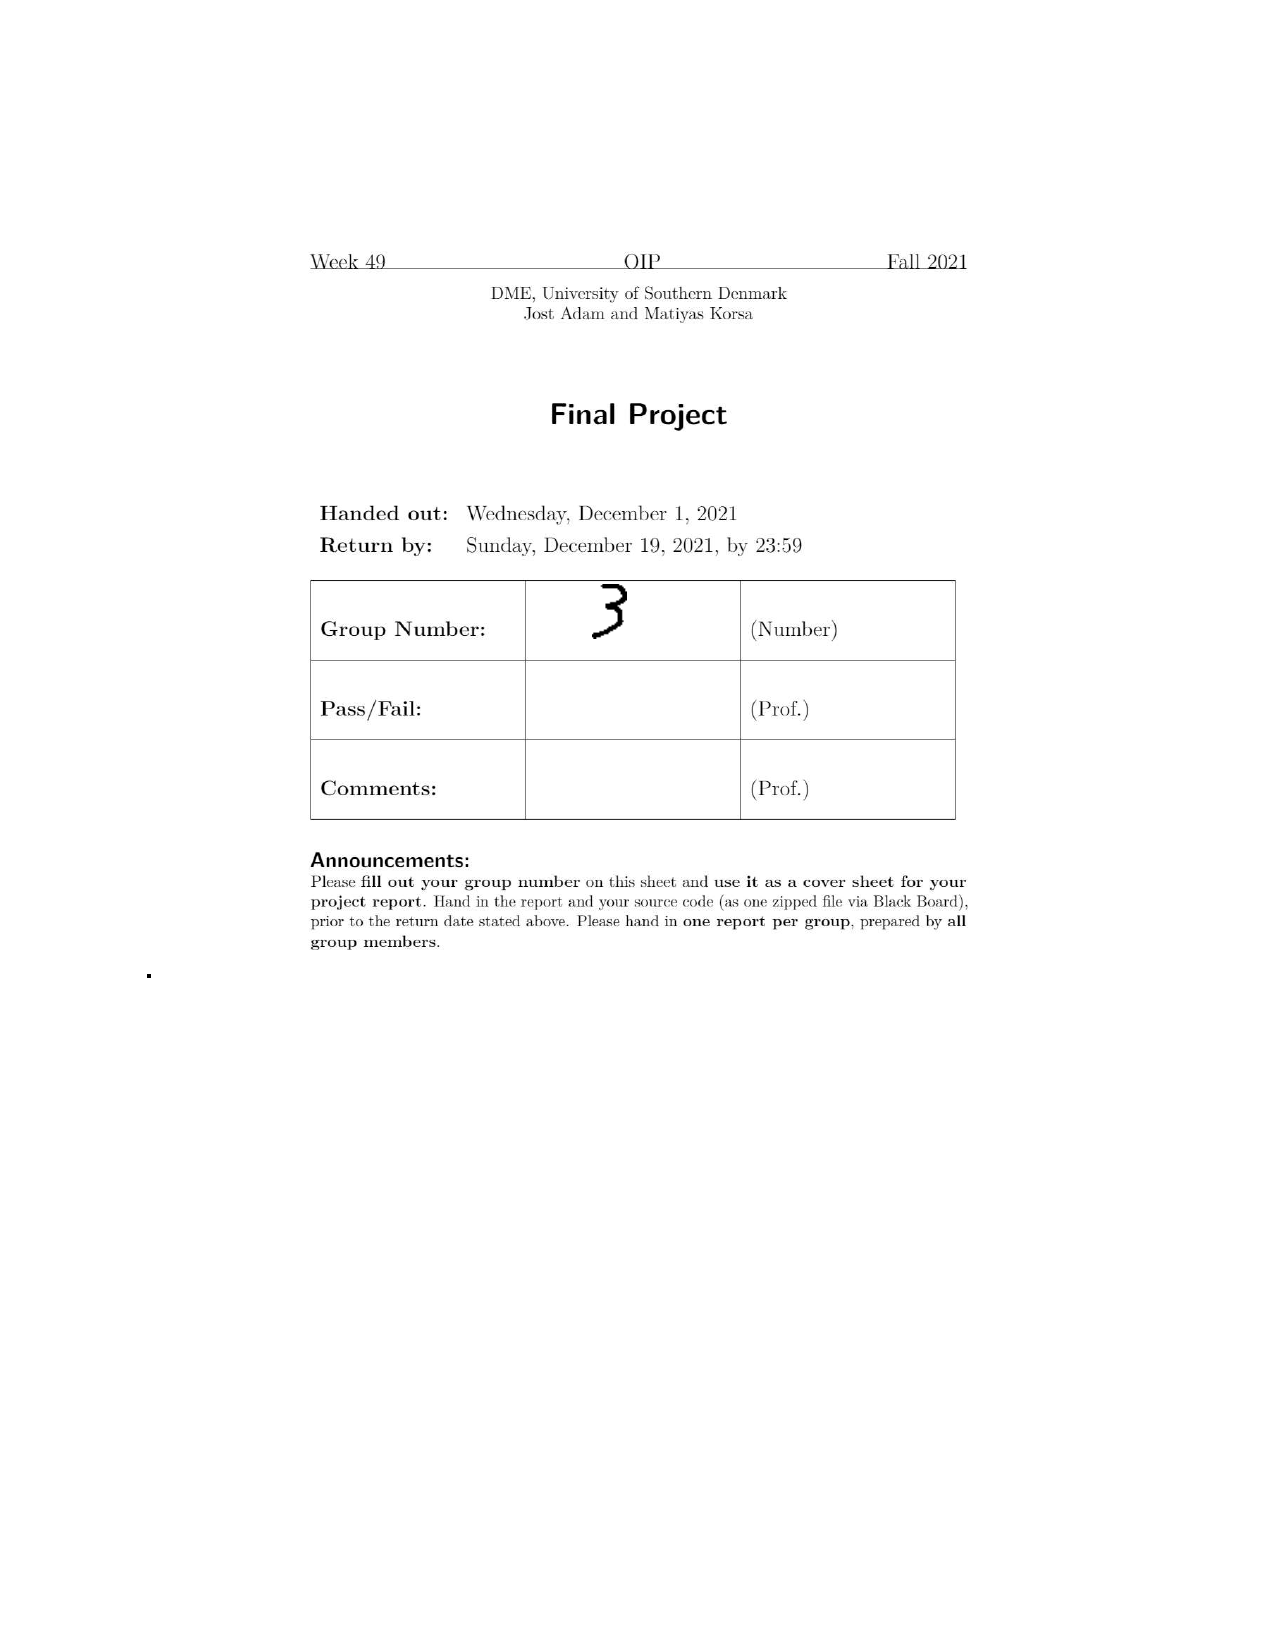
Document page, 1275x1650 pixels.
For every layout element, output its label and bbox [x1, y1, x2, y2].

picture [592, 584, 627, 639]
